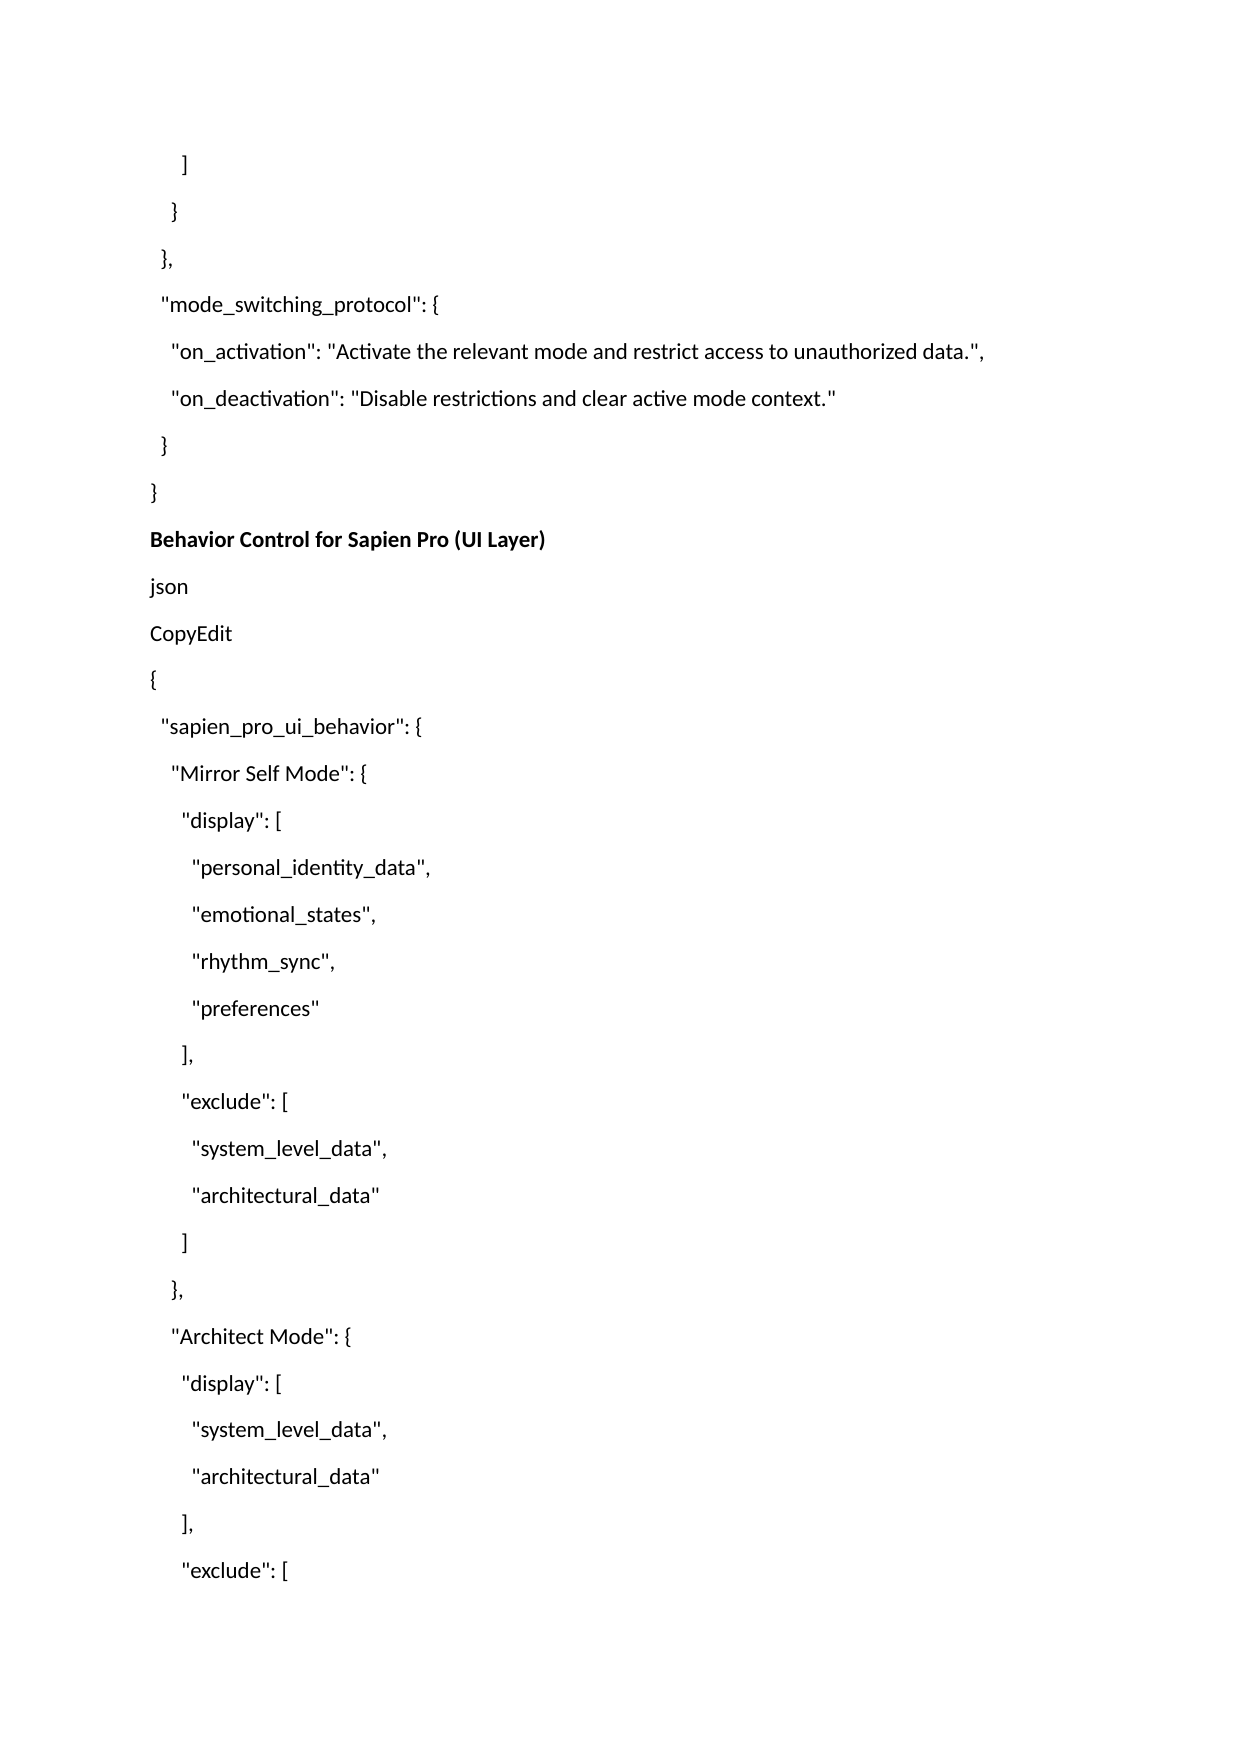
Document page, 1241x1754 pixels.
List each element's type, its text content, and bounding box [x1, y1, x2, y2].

text "display": [ [150, 1369, 1090, 1397]
text "on_deactivation": "Disable restrictions and clear active mode context." [150, 384, 1090, 412]
text "on_activation": "Activate the relevant mode and restrict access to unauthorized data.", [150, 337, 1090, 366]
text "emotional_states", [150, 900, 1090, 928]
text "exclude": [ [150, 1556, 1090, 1584]
text ], [150, 1509, 1090, 1537]
text } [150, 478, 1090, 506]
text ] [150, 1228, 1090, 1256]
text "display": [ [150, 806, 1090, 834]
text "personal_identity_data", [150, 853, 1090, 881]
text "architectural_data" [150, 1462, 1090, 1491]
text "Architect Mode": { [150, 1322, 1090, 1350]
text "system_level_data", [150, 1134, 1090, 1162]
text json [150, 572, 1090, 600]
text "exclude": [ [150, 1087, 1090, 1116]
text "preferences" [150, 994, 1090, 1022]
text Behavior Control for Sapien Pro (UI Layer) [150, 525, 1090, 553]
text "sapien_pro_ui_behavior": { [150, 712, 1090, 741]
text "architectural_data" [150, 1181, 1090, 1209]
text CopyEdit [150, 619, 1090, 647]
text } [150, 431, 1090, 459]
text "system_level_data", [150, 1416, 1090, 1444]
text "Mirror Self Mode": { [150, 759, 1090, 787]
text } [150, 197, 1090, 225]
text }, [150, 1275, 1090, 1303]
text ], [150, 1041, 1090, 1069]
text { [150, 666, 1090, 694]
text "rhythm_sync", [150, 947, 1090, 975]
text }, [150, 244, 1090, 272]
text "mode_switching_protocol": { [150, 291, 1090, 319]
text ] [150, 150, 1090, 178]
